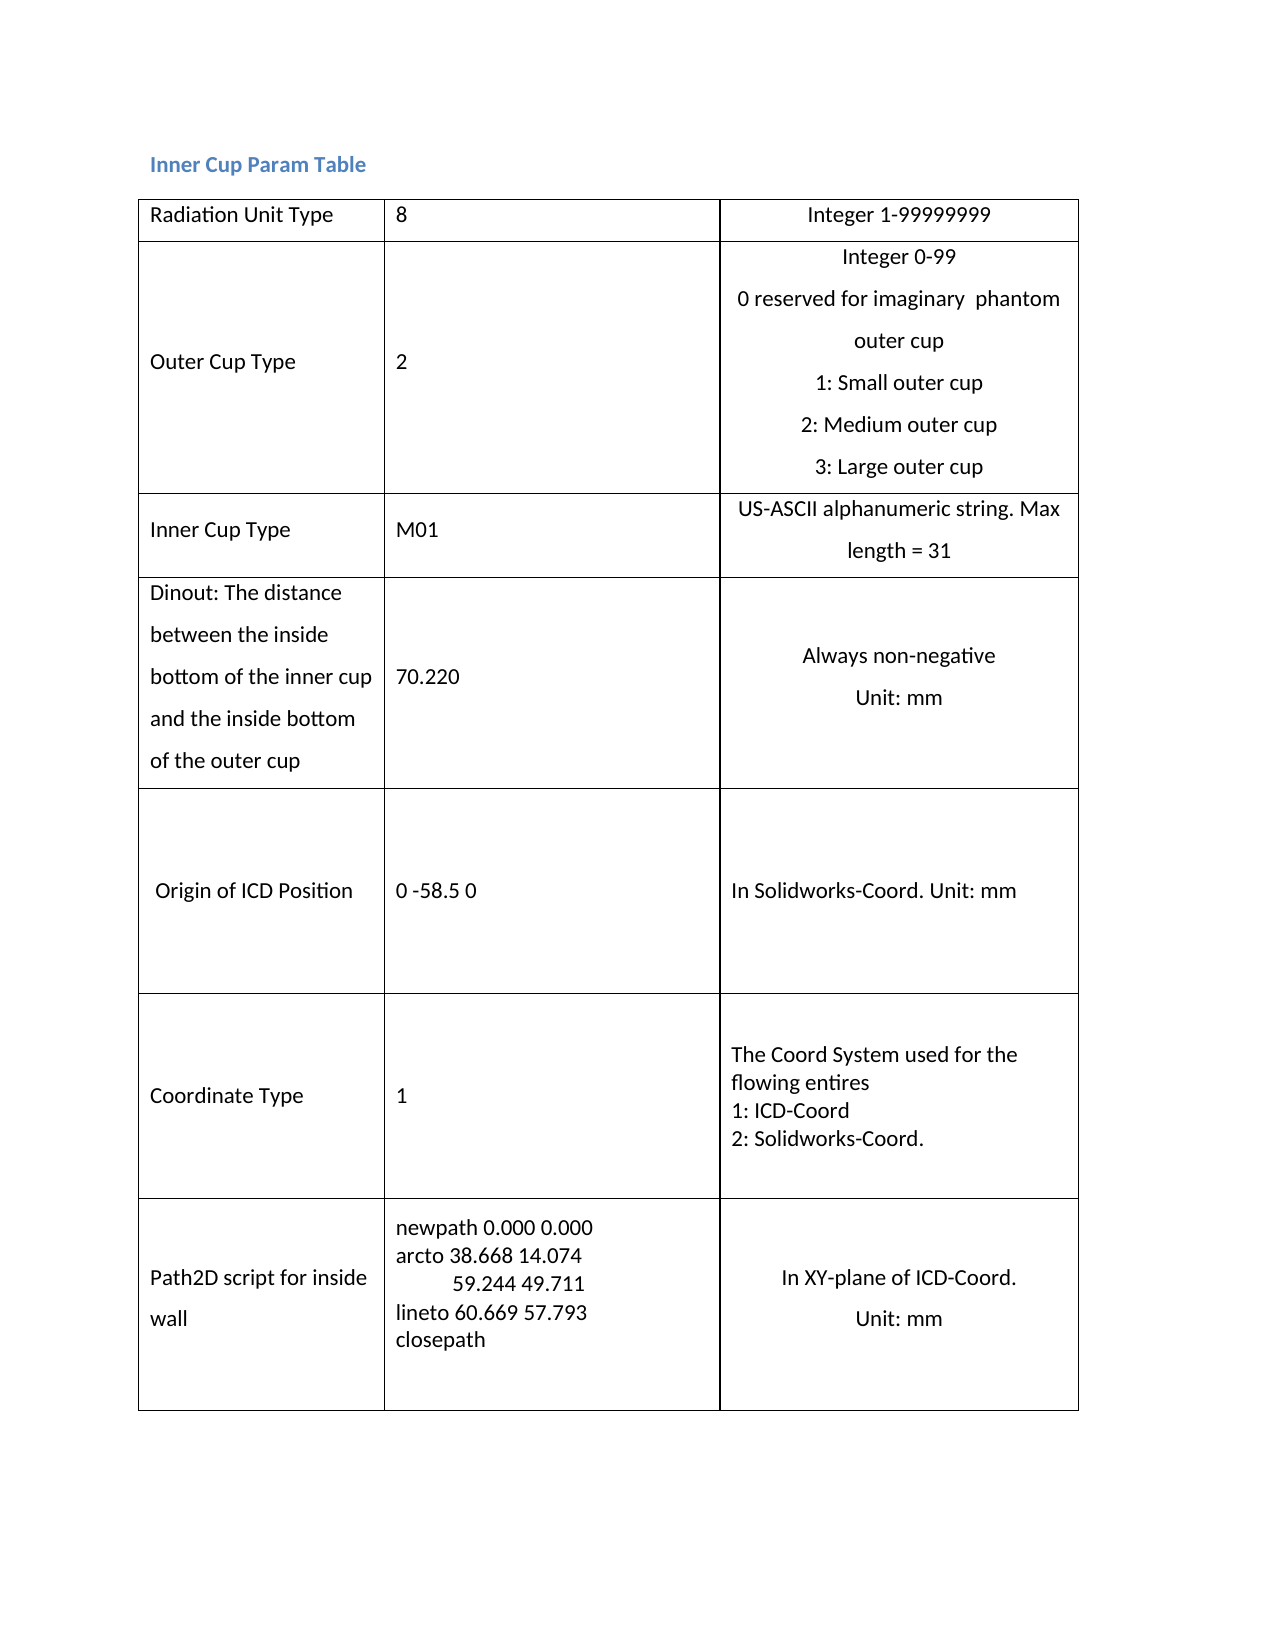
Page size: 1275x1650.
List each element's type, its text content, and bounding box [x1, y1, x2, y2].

table_cell 2 [385, 242, 719, 493]
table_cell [721, 1199, 1078, 1409]
table_header Integer 1-99999999 [721, 200, 1078, 241]
table_cell Integer 0-99 0 reserved for imaginary phantom outer cup 1: Small outer cup 2: Medium outer cup 3: Large outer cup [721, 242, 1078, 493]
table_cell 1 [385, 994, 719, 1198]
table_cell Path2D script for inside wall [139, 1199, 384, 1409]
table_cell Outer Cup Type [139, 242, 384, 493]
table_cell Inner Cup Type [139, 494, 384, 577]
table_header 8 [385, 200, 719, 241]
table_cell Dinout: The distance between the inside bottom of the inner cup and the inside bottom of the outer cup [139, 578, 384, 787]
table_cell newpath 0.000 0.000 arcto 38.668 14.074 59.244 49.711 lineto 60.669 57.793 closepath [385, 1199, 719, 1409]
table_cell US-ASCII alphanumeric string. Max length = 31 [721, 494, 1078, 577]
table_cell Always non-negative Unit: mm [721, 578, 1078, 787]
table_cell The Coord System used for the flowing entires 1: ICD-Coord 2: Solidworks-Coord. [721, 994, 1078, 1198]
table_header Radiation Unit Type [139, 200, 384, 241]
table_cell In Solidworks-Coord. Unit: mm [721, 789, 1078, 993]
table_cell M01 [385, 494, 719, 577]
text Inner Cup Param Table [150, 150, 1125, 178]
table_cell 0 -58.5 0 [385, 789, 719, 993]
table_cell 70.220 [385, 578, 719, 787]
table_cell Origin of ICD Position [139, 789, 384, 993]
table_cell Coordinate Type [139, 994, 384, 1198]
